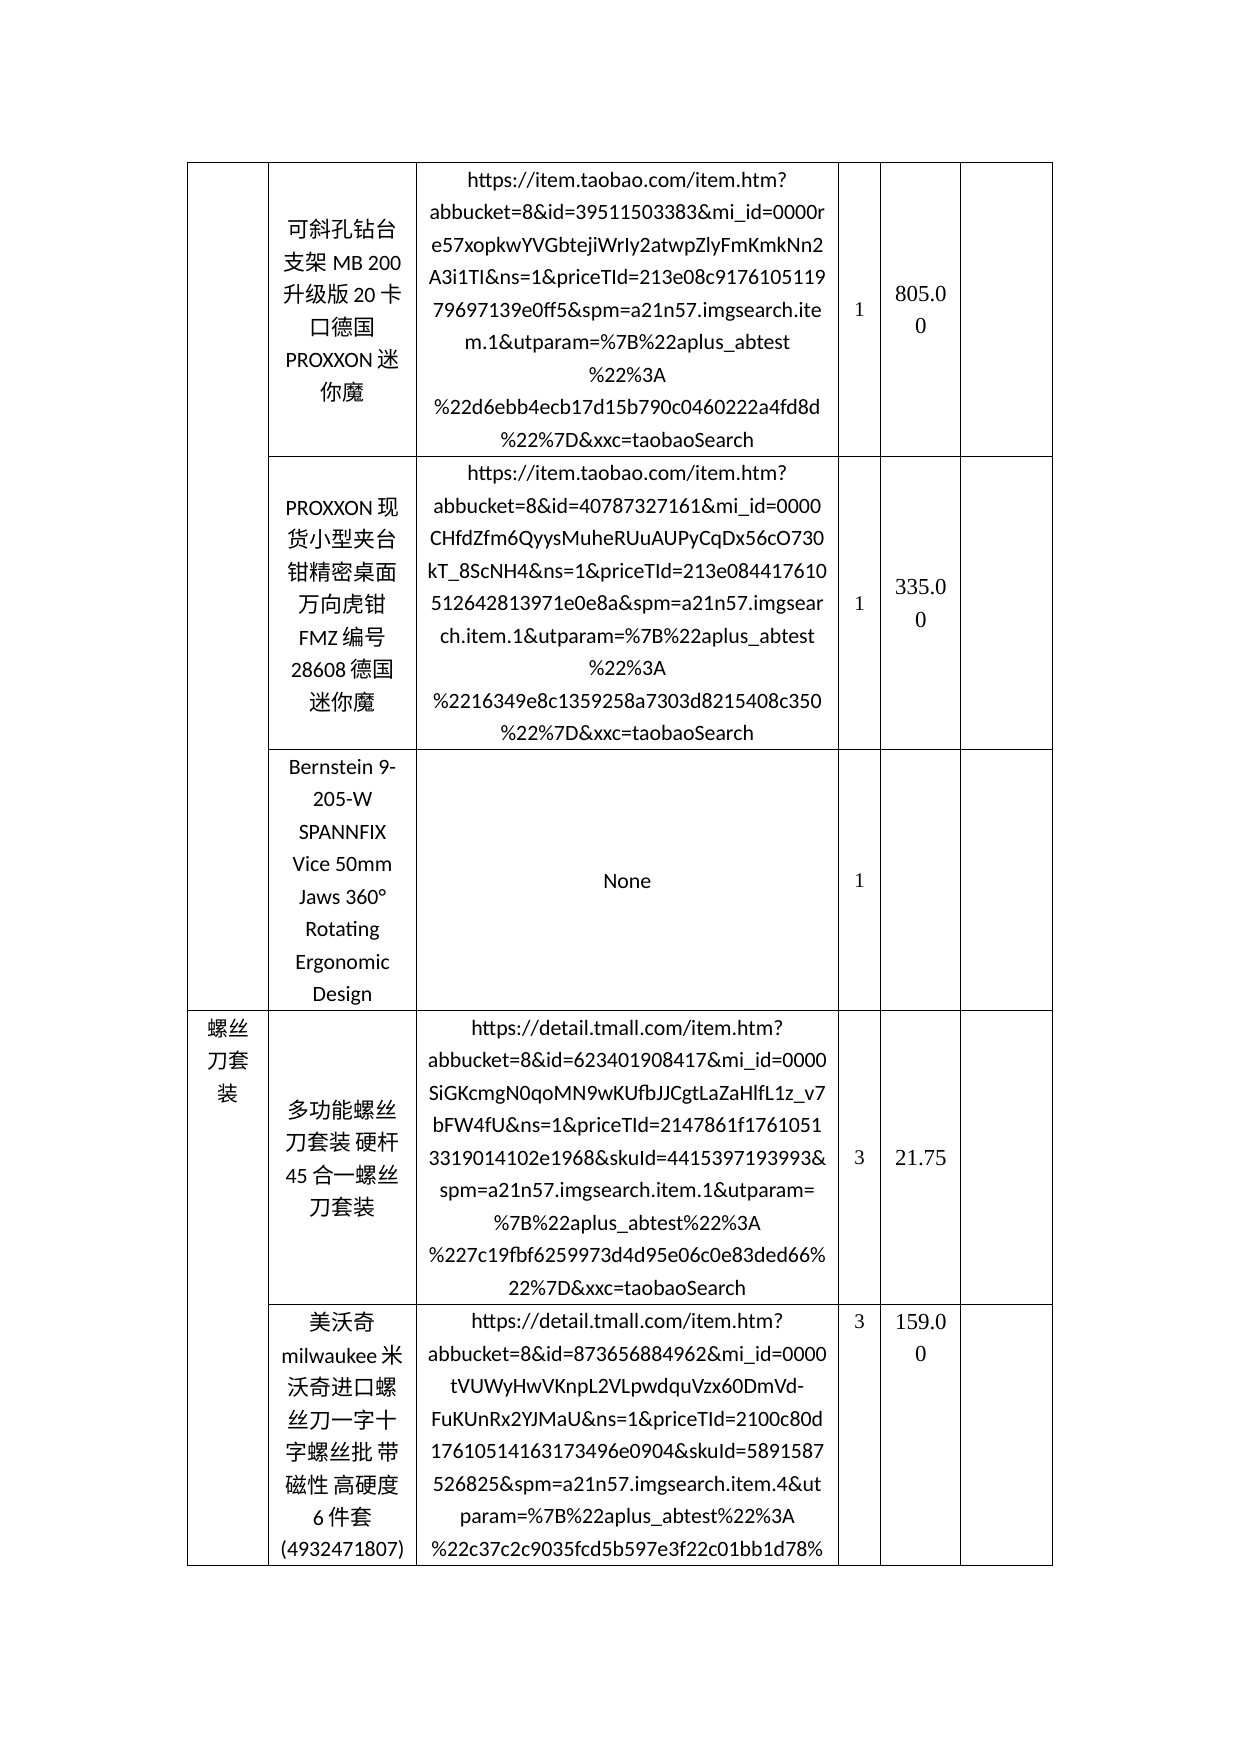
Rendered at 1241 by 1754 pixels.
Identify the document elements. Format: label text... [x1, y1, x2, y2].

table_cell 805.00 [881, 163, 960, 456]
table_cell Bernstein 9-205-W SPANNFIX Vice 50mm Jaws 360° Rotating Ergonomic Design [269, 750, 416, 1010]
table_cell 1 [839, 163, 880, 456]
table_cell [961, 750, 1052, 1010]
table_cell 3 [839, 1011, 880, 1304]
table_cell [961, 1305, 1052, 1565]
table_cell 1 [839, 750, 880, 1010]
table_cell 可斜孔钻台支架 MB 200升级版20卡口德国PROXXON迷你魔 [269, 163, 416, 456]
table_cell 335.00 [881, 457, 960, 749]
table_cell 1 [839, 457, 880, 749]
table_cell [417, 1305, 838, 1565]
table_cell https://detail.tmall.com/item.htm?abbucket=8&id=623401908417&mi_id=0000SiGKcmgN0qoMN9wKUfbJJCgtLaZaHlfL1z_v7bFW4fU&ns=1&priceTId=2147861f17610513319014102e1968&skuId=4415397193993&spm=a21n57.imgsearch.item.1&utparam=%7B%22aplus_abtest%22%3A%227c19fbf6259973d4d95e06c0e83ded66%22%7D&xxc=taobaoSearch [417, 1011, 838, 1304]
table_cell None [417, 750, 838, 1010]
table_cell 螺丝刀套装 [188, 1011, 268, 1565]
table_cell https://item.taobao.com/item.htm?abbucket=8&id=40787327161&mi_id=0000CHfdZfm6QyysMuheRUuAUPyCqDx56cO730kT_8ScNH4&ns=1&priceTId=213e084417610512642813971e0e8a&spm=a21n57.imgsearch.item.1&utparam=%7B%22aplus_abtest%22%3A%2216349e8c1359258a7303d8215408c350%22%7D&xxc=taobaoSearch [417, 457, 838, 749]
table_cell PROXXON现货小型夹台钳精密桌面万向虎钳FMZ编号28608德国迷你魔 [269, 457, 416, 749]
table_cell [269, 1305, 416, 1565]
table_cell 3 [839, 1305, 880, 1565]
table_cell [961, 457, 1052, 749]
table_cell 多功能螺丝刀套装 硬杆 45合一螺丝刀套装 [269, 1011, 416, 1304]
table_cell 21.75 [881, 1011, 960, 1304]
table_cell https://item.taobao.com/item.htm?abbucket=8&id=39511503383&mi_id=0000re57xopkwYVGbtejiWrIy2atwpZlyFmKmkNn2A3i1TI&ns=1&priceTId=213e08c917610511979697139e0ff5&spm=a21n57.imgsearch.item.1&utparam=%7B%22aplus_abtest%22%3A%22d6ebb4ecb17d15b790c0460222a4fd8d%22%7D&xxc=taobaoSearch [417, 163, 838, 456]
table_cell [881, 750, 960, 1010]
table_cell [961, 1011, 1052, 1304]
table_cell 159.00 [881, 1305, 960, 1565]
table_cell [961, 163, 1052, 456]
